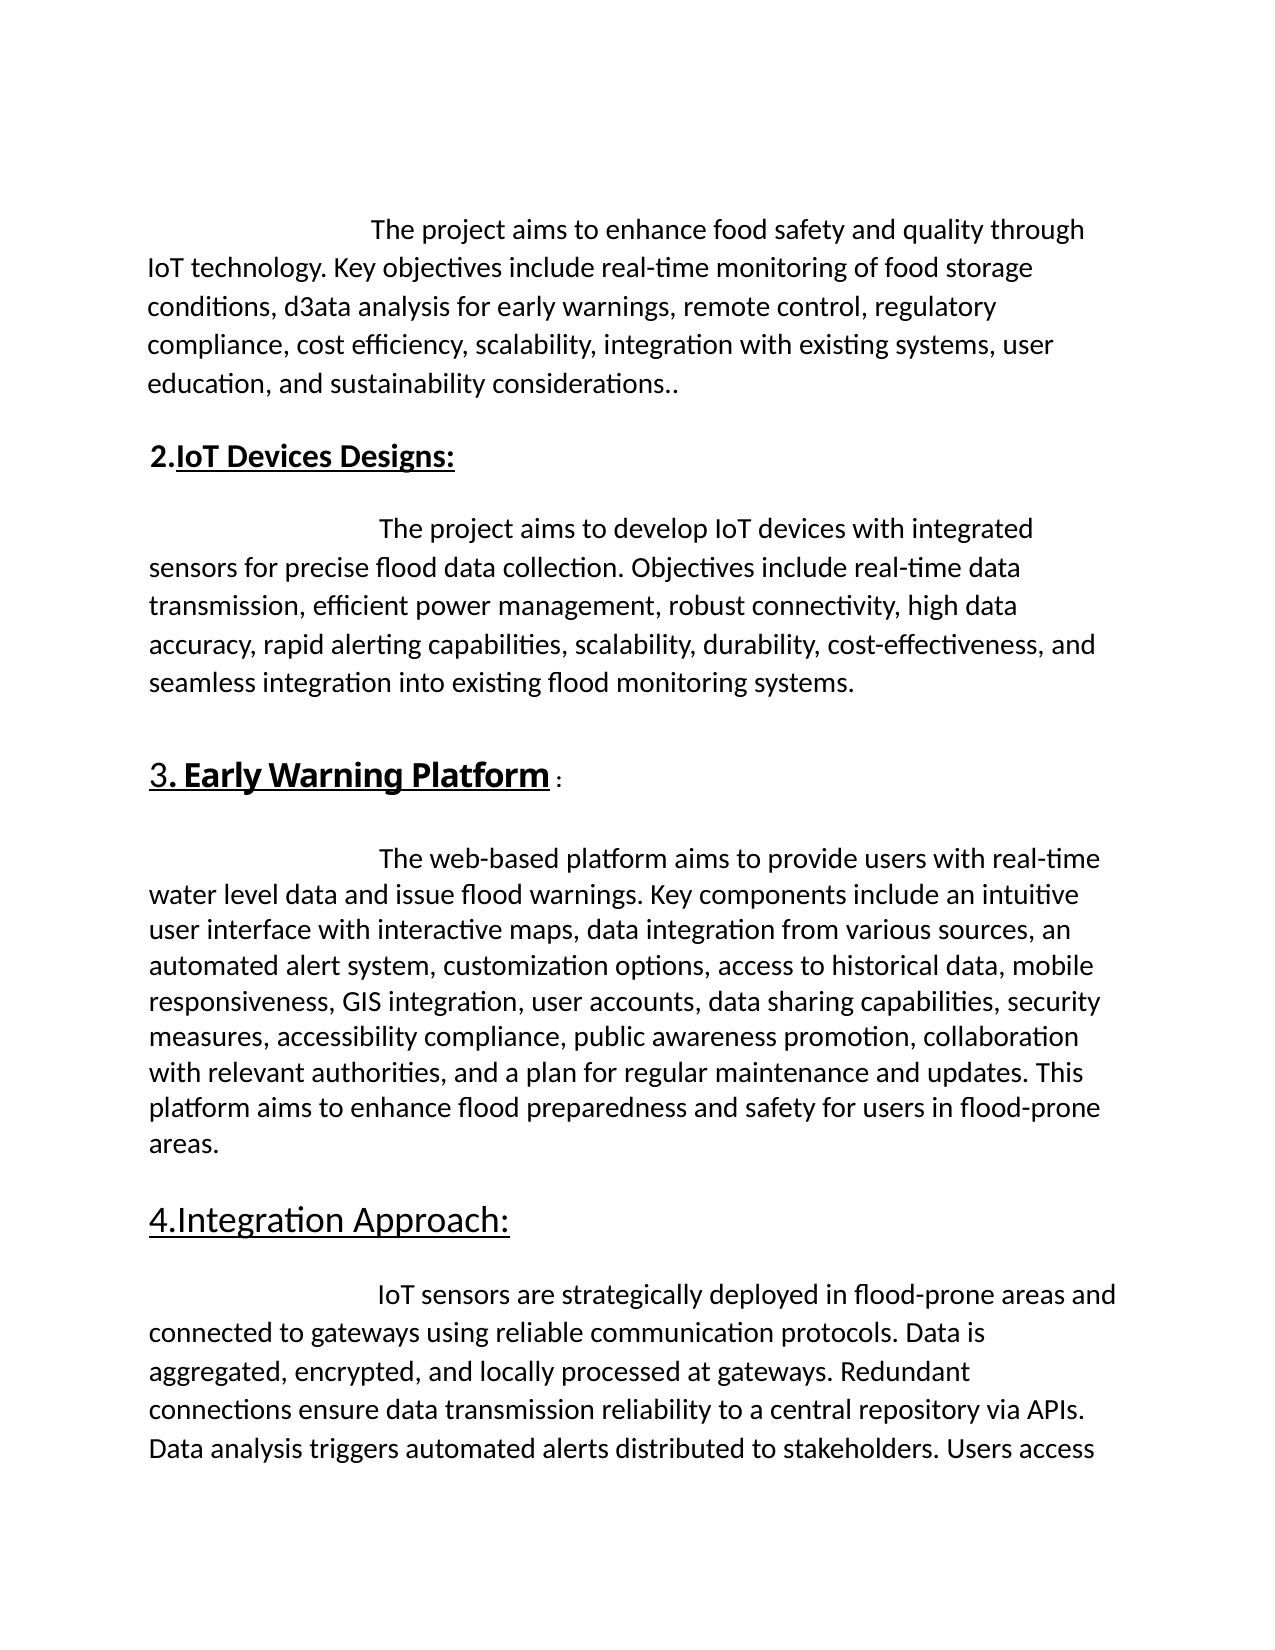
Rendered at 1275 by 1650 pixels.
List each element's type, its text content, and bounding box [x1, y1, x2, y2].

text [148, 1276, 1120, 1465]
text The project aims to develop IoT devices with integrated sensors for precise flood data collection. Objectives include real-time data transmission, efficient power management, robust connectivity, high data accuracy, rapid alerting capabilities, scalability, durability, cost-effectiveness, and seamless integration into existing flood monitoring systems. [148, 510, 1120, 700]
text The web-based platform aims to provide users with real-time water level data and issue flood warnings. Key components include an intuitive user interface with interactive maps, data integration from various sources, an automated alert system, customization options, access to historical data, mobile responsiveness, GIS integration, user accounts, data sharing capabilities, security measures, accessibility compliance, public awareness promotion, collaboration with relevant authorities, and a plan for regular maintenance and updates. This platform aims to enhance flood preparedness and safety for users in flood-prone areas. [148, 840, 1120, 1161]
text 2.IoT Devices Designs: [150, 435, 1120, 476]
text 3. Early Warning Platform : [148, 751, 1120, 797]
text The project aims to enhance food safety and quality through IoT technology. Key objectives include real-time monitoring of food storage conditions, d3ata analysis for early warnings, remote control, regulatory compliance, cost efficiency, scalability, integration with existing systems, user education, and sustainability considerations.. [147, 211, 1120, 400]
text 4.Integration Approach: [148, 1196, 1120, 1242]
